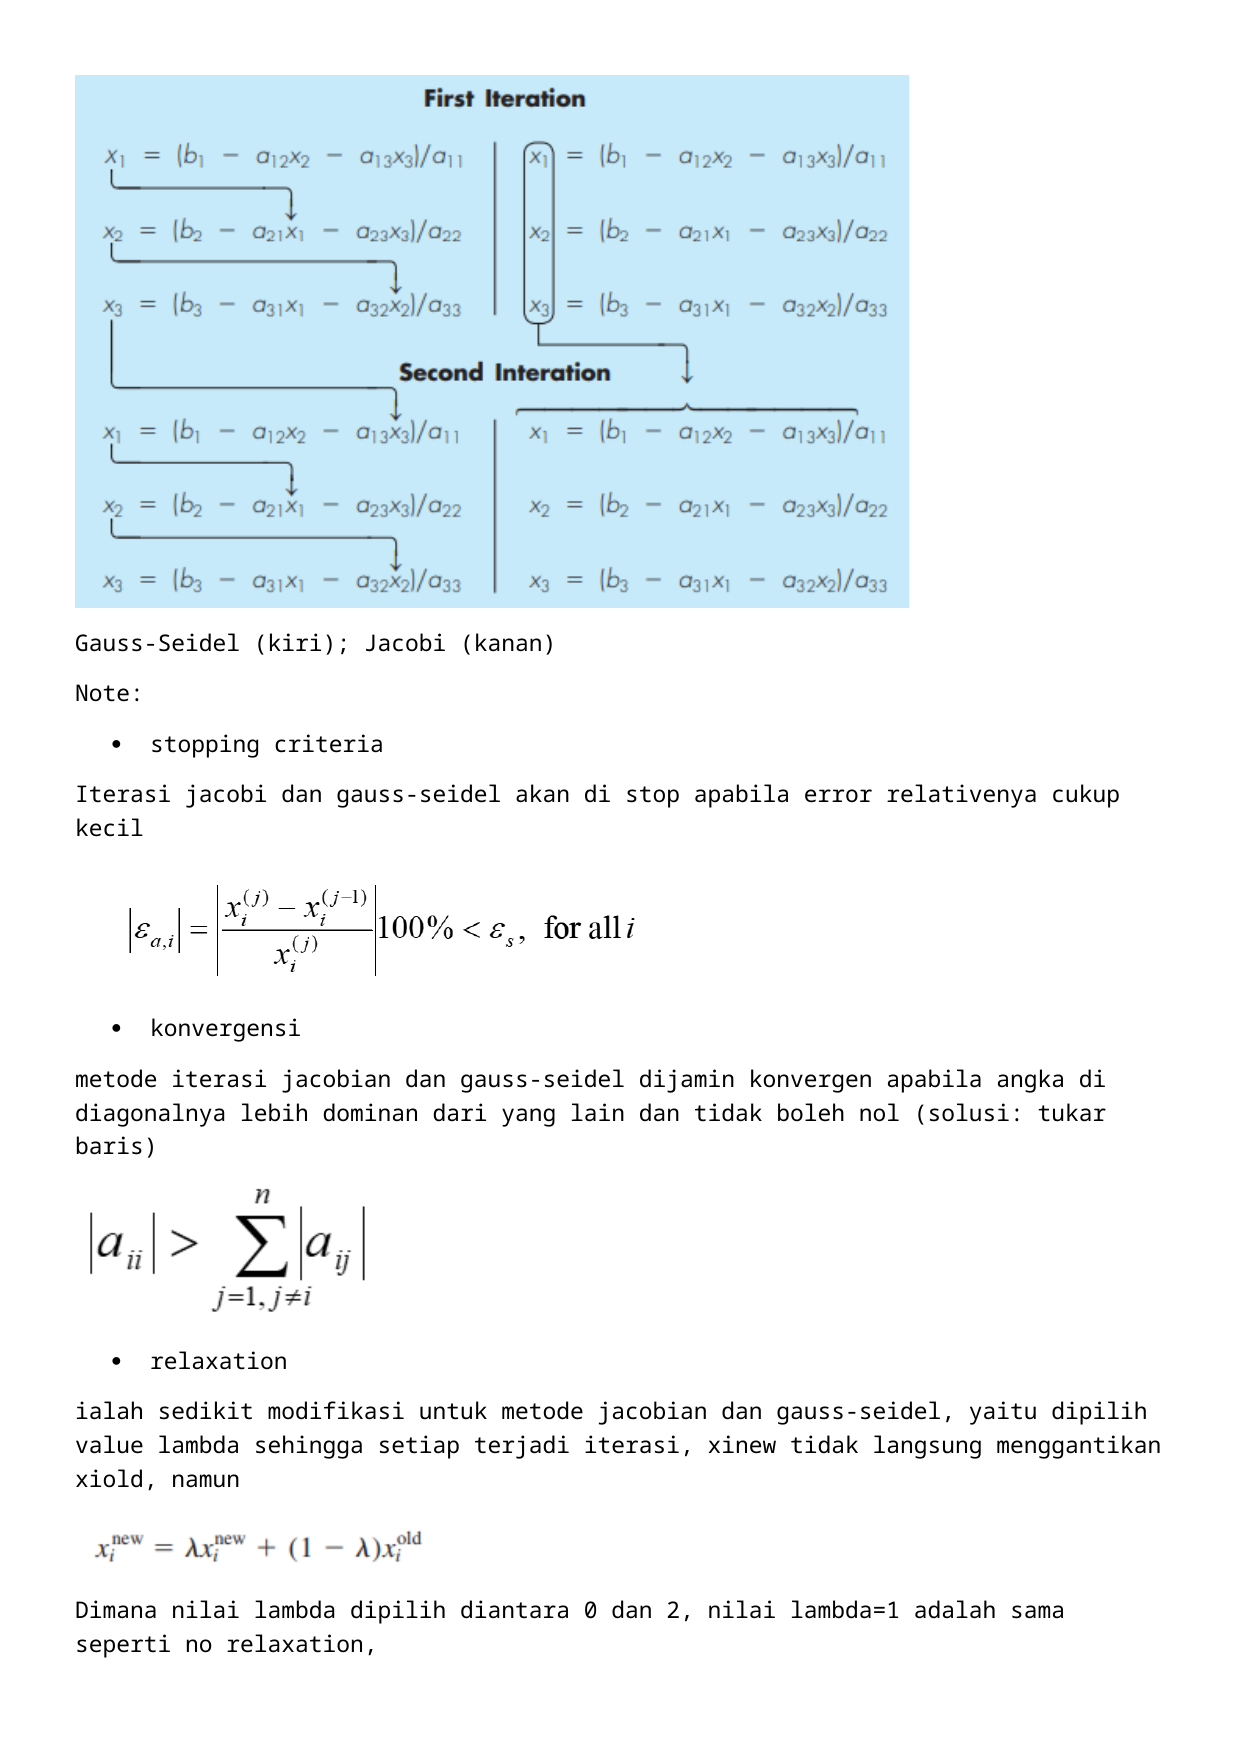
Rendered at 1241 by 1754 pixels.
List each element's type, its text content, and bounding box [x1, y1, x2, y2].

picture [75, 1180, 382, 1326]
list konvergensi [112, 1012, 1165, 1043]
picture [75, 75, 910, 608]
list relaxation [112, 1345, 1165, 1376]
text metode iterasi jacobian dan gauss-seidel dijamin konvergen apabila angka di diagonalnya lebih dominan dari yang lain dan tidak boleh nol (solusi: tukar baris) [75, 1063, 1165, 1161]
picture [112, 862, 649, 994]
text Gauss-Seidel (kiri); Jacobi (kanan) [75, 627, 1165, 658]
picture [75, 1513, 441, 1576]
list stopping criteria [112, 728, 1165, 759]
text ialah sedikit modifikasi untuk metode jacobian dan gauss-seidel, yaitu dipilih value lambda sehingga setiap terjadi iterasi, xinew tidak langsung menggantikan xiold, namun [75, 1395, 1165, 1494]
text Note: [75, 677, 1165, 708]
text Iterasi jacobi dan gauss-seidel akan di stop apabila error relativenya cukup kecil [75, 778, 1165, 843]
text Dimana nilai lambda dipilih diantara 0 dan 2, nilai lambda=1 adalah sama seperti no relaxation, [75, 1594, 1165, 1659]
